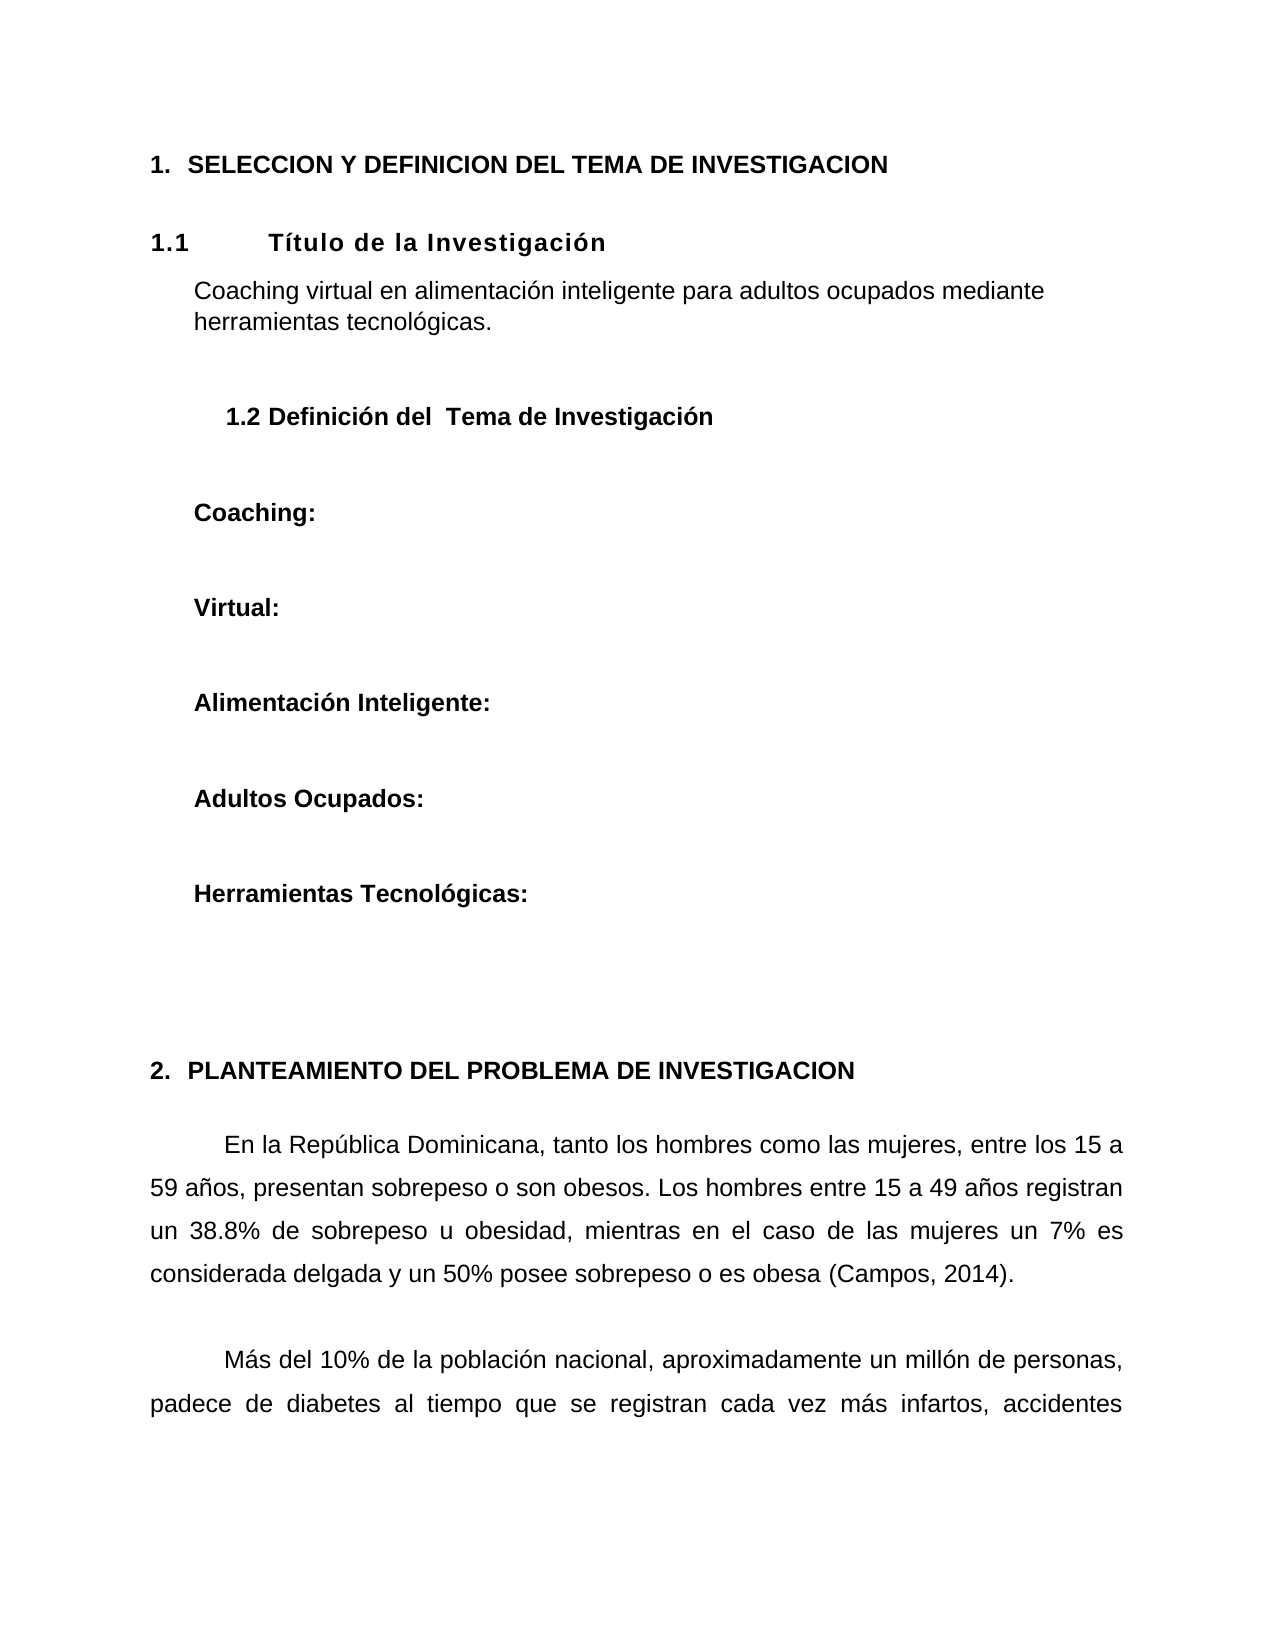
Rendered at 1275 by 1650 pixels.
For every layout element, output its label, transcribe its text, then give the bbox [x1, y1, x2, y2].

text Herramientas Tecnológicas: [194, 879, 1125, 908]
text Virtual: [194, 593, 1125, 622]
list Definición del Tema de Investigación [225, 402, 1125, 431]
text Coaching virtual en alimentación inteligente para adultos ocupados mediante herramientas tecnológicas. [194, 276, 1125, 335]
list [150, 1345, 1125, 1417]
text Alimentación Inteligente: [194, 688, 1125, 717]
list En la República Dominicana, tanto los hombres como las mujeres, entre los 15 a 59 años, presentan sobrepeso o son obesos. Los hombres entre 15 a 49 años registran un 38.8% de sobrepeso u obesidad, mientras en el caso de las mujeres un 7% es considerada delgada y un 50% posee sobrepeso o es obesa. [150, 1130, 1125, 1288]
subtitle PLANTEAMIENTO DEL PROBLEMA DE INVESTIGACION [150, 1056, 1125, 1084]
subtitle SELECCION Y DEFINICION DEL TEMA DE INVESTIGACION [150, 150, 1125, 179]
subtitle Título de la Investigación [150, 228, 1125, 257]
text Coaching: [194, 497, 1125, 526]
text Adultos Ocupados: [194, 784, 1125, 812]
